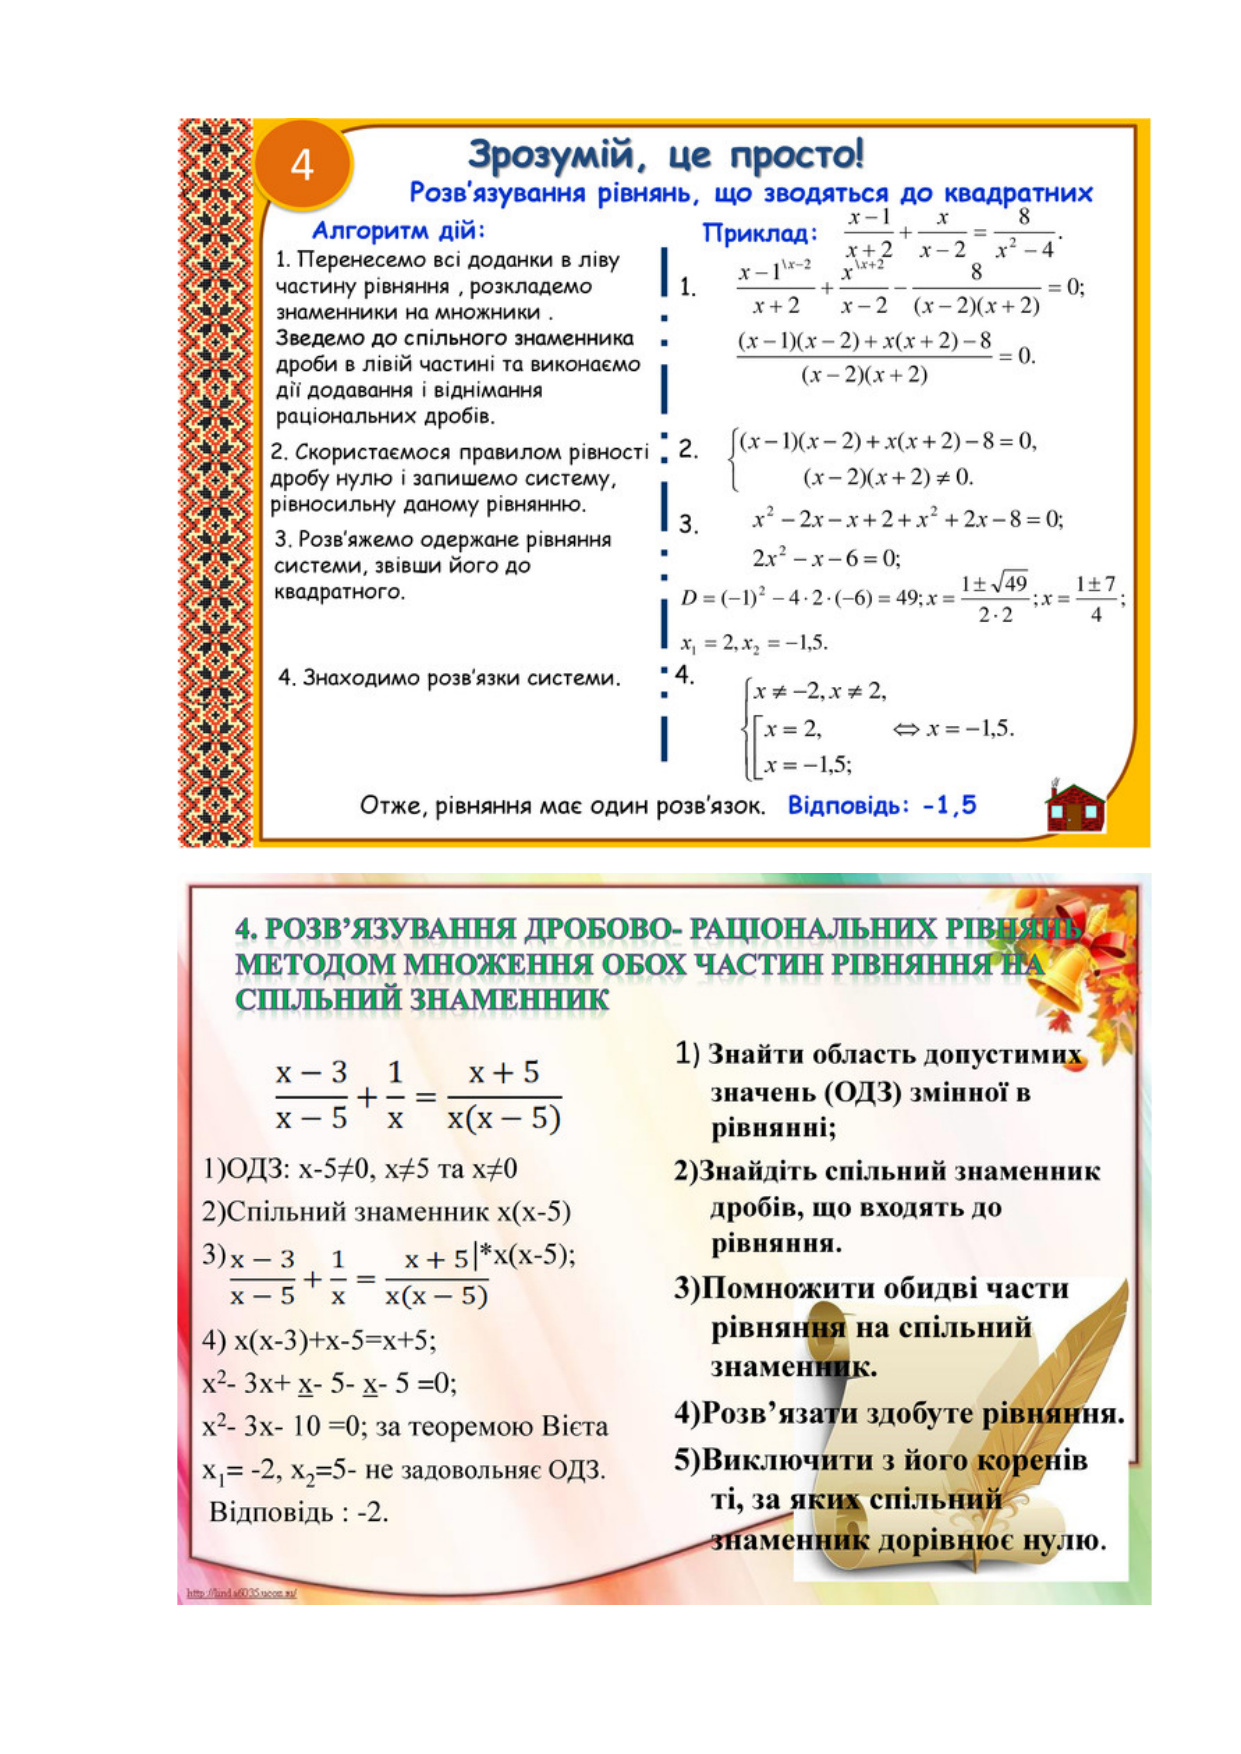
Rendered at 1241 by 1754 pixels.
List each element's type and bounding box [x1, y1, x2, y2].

picture [177, 873, 1152, 1605]
picture [177, 118, 1152, 849]
